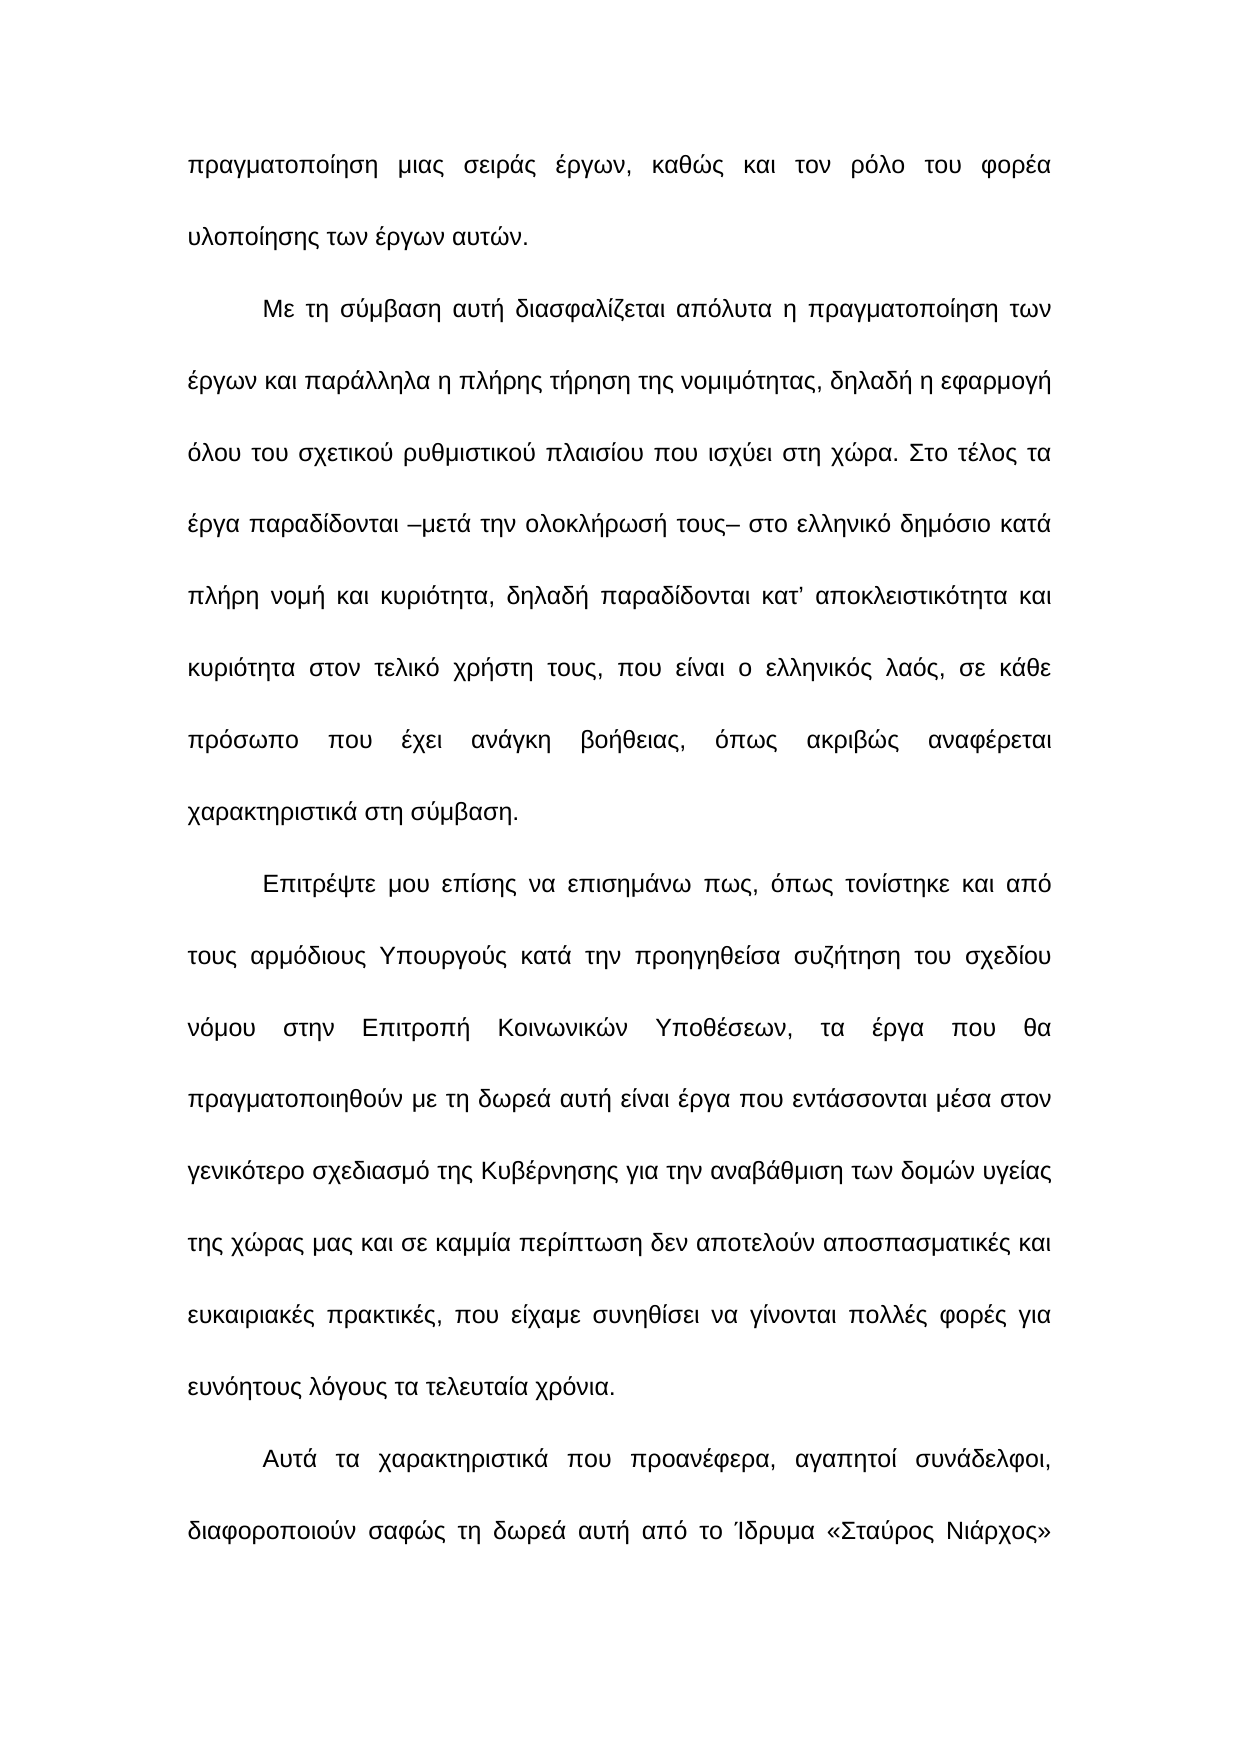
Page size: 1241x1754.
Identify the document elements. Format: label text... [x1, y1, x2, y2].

text Με τη σύμβαση αυτή διασφαλίζεται απόλυτα η πραγματοποίηση των έργων και παράλληλα η πλήρης τήρηση της νομιμότητας, δηλαδή η εφαρμογή όλου του σχετικού ρυθμιστικού πλαισίου που ισχύει στη χώρα. Στο τέλος τα έργα παραδίδονται –μετά την ολοκλήρωσή τους– στο ελληνικό δημόσιο κατά πλήρη νομή και κυριότητα, δηλαδή παραδίδονται κατ’ αποκλειστικότητα και κυριότητα στον τελικό χρήστη τους, που είναι ο ελληνικός λαός, σε κάθε πρόσωπο που έχει ανάγκη βοήθειας, όπως ακριβώς αναφέρεται χαρακτηριστικά στη σύμβαση. [187, 294, 1053, 826]
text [187, 150, 1053, 251]
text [187, 1444, 1053, 1544]
text Επιτρέψτε μου επίσης να επισημάνω πως, όπως τονίστηκε και από τους αρμόδιους Υπουργούς κατά την προηγηθείσα συζήτηση του σχεδίου νόμου στην Επιτροπή Κοινωνικών Υποθέσεων, τα έργα που θα πραγματοποιηθούν με τη δωρεά αυτή είναι έργα που εντάσσονται μέσα στον γενικότερο σχεδιασμό της Κυβέρνησης για την αναβάθμιση των δομών υγείας της χώρας μας και σε καμμία περίπτωση δεν αποτελούν αποσπασματικές και ευκαιριακές πρακτικές, που είχαμε συνηθίσει να γίνονται πολλές φορές για ευνόητους λόγους τα τελευταία χρόνια. [187, 869, 1053, 1401]
